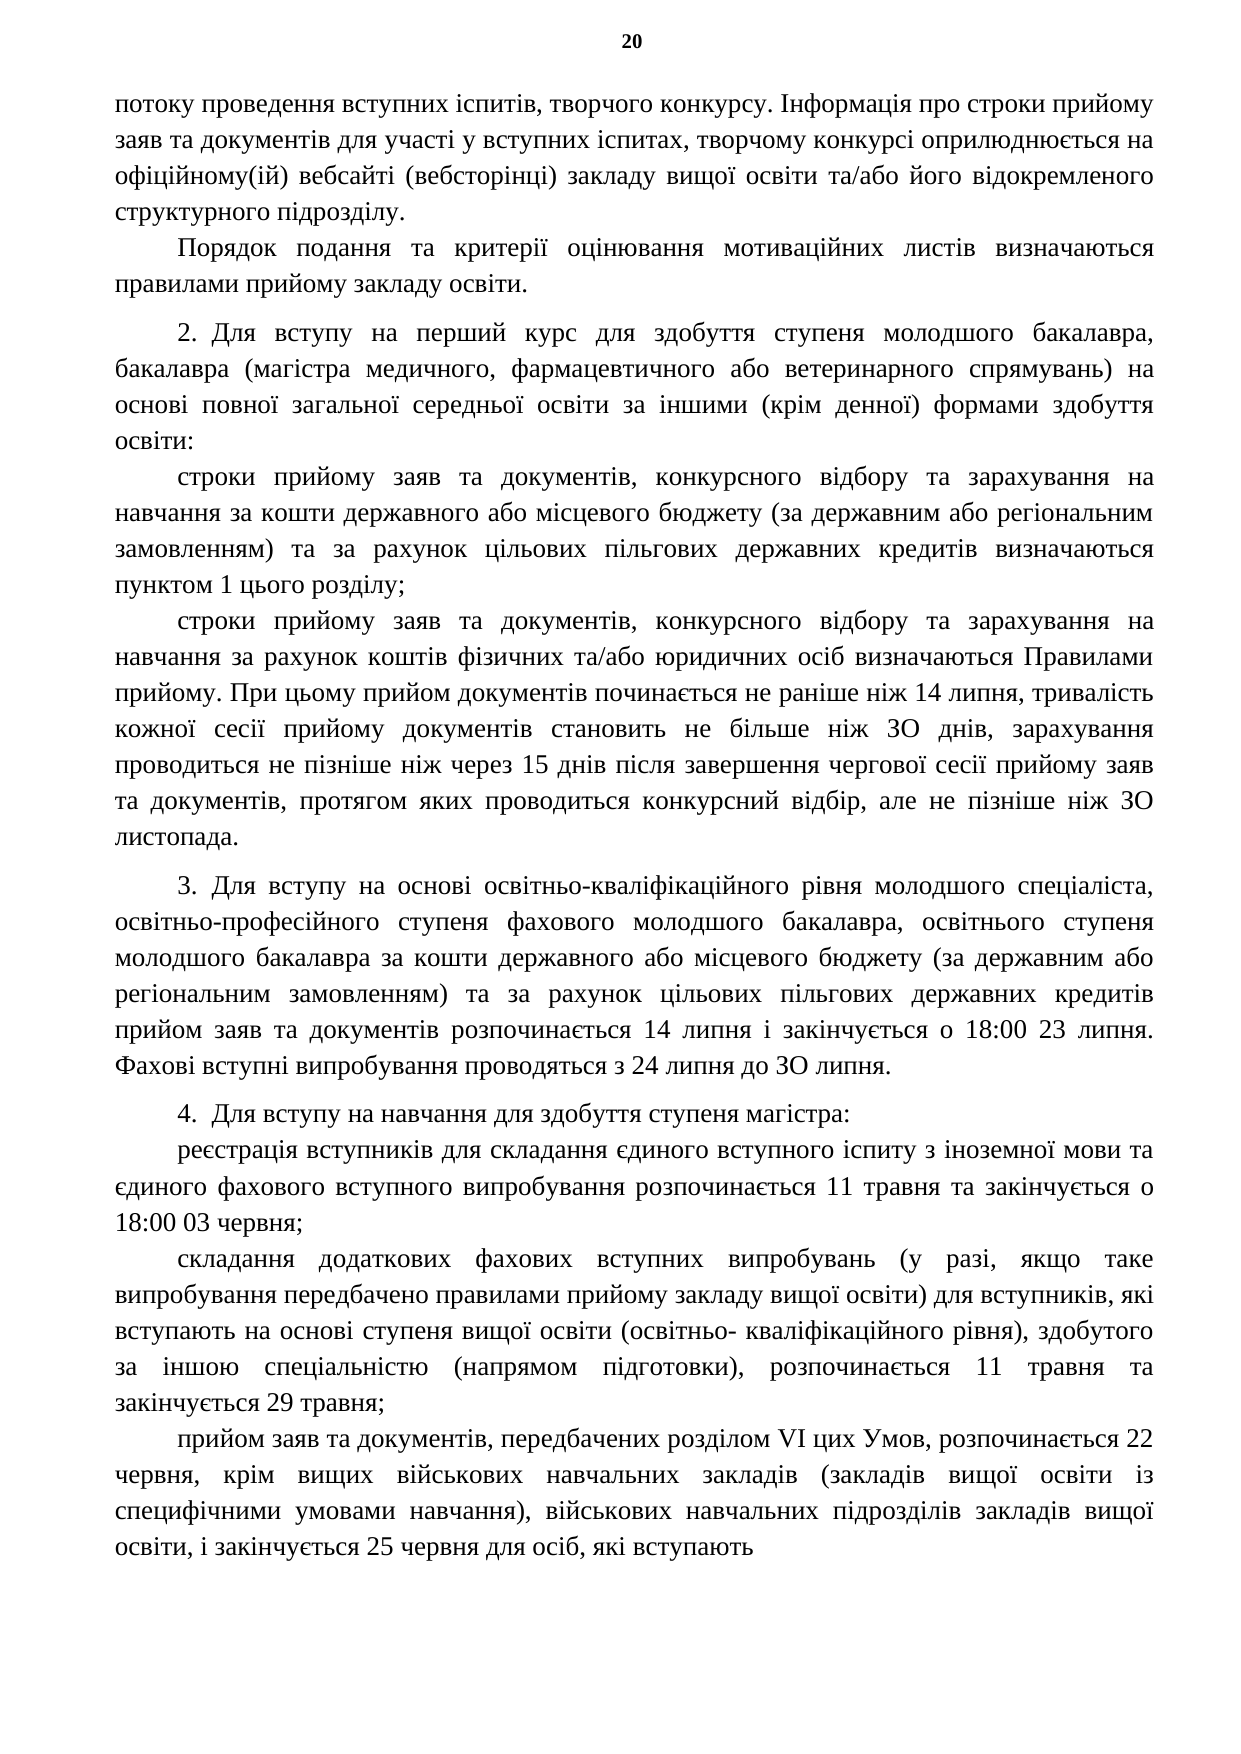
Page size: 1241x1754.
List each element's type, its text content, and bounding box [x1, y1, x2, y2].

list Для вступу на основі освітньо-кваліфікаційного рівня молодшого спеціаліста, освітньо-професійного ступеня фахового молодшого бакалавра, освітнього ступеня молодшого бакалавра за кошти державного або місцевого бюджету (за державним або регіональним замовленням) та за рахунок цільових пільгових державних кредитів прийом заяв та документів розпочинається 14 липня і закінчується о 18:00 23 липня. Фахові вступні випробування проводяться з 24 липня до ЗО липня. [114, 865, 1155, 1082]
list Для вступу на навчання для здобуття ступеня магістра: [114, 1094, 1155, 1130]
text Порядок подання та критерії оцінювання мотиваційних листів визначаються правилами прийому закладу освіти. [114, 228, 1155, 300]
text складання додаткових фахових вступних випробувань (у разі, якщо таке випробування передбачено правилами прийому закладу вищої освіти) для вступників, які вступають на основі ступеня вищої освіти (освітньо- кваліфікаційного рівня), здобутого за іншою спеціальністю (напрямом підготовки), розпочинається 11 травня та закінчується 29 травня; [114, 1238, 1155, 1418]
text 20 [621, 32, 642, 53]
text строки прийому заяв та документів, конкурсного відбору та зарахування на навчання за кошти державного або місцевого бюджету (за державним або регіональним замовленням) та за рахунок цільових пільгових державних кредитів визначаються пунктом 1 цього розділу; [114, 456, 1155, 601]
text строки прийому заяв та документів, конкурсного відбору та зарахування на навчання за рахунок коштів фізичних та/або юридичних осіб визначаються Правилами прийому. При цьому прийом документів починається не раніше ніж 14 липня, тривалість кожної сесії прийому документів становить не більше ніж ЗО днів, зарахування проводиться не пізніше ніж через 15 днів після завершення чергової сесії прийому заяв та документів, протягом яких проводиться конкурсний відбір, але не пізніше ніж ЗО листопада. [114, 601, 1155, 853]
text реєстрація вступників для складання єдиного вступного іспиту з іноземної мови та єдиного фахового вступного випробування розпочинається 11 травня та закінчується о 18:00 03 червня; [114, 1130, 1155, 1238]
text потоку проведення вступних іспитів, творчого конкурсу. Інформація про строки прийому заяв та документів для участі у вступних іспитах, творчому конкурсі оприлюднюється на офіційному(ій) вебсайті (вебсторінці) закладу вищої освіти та/або його відокремленого структурного підрозділу. [114, 83, 1155, 228]
text прийом заяв та документів, передбачених розділом VI цих Умов, розпочинається 22 червня, крім вищих військових навчальних закладів (закладів вищої освіти із специфічними умовами навчання), військових навчальних підрозділів закладів вищої освіти, і закінчується 25 червня для осіб, які вступають [114, 1418, 1155, 1563]
list Для вступу на перший курс для здобуття ступеня молодшого бакалавра, бакалавра (магістра медичного, фармацевтичного або ветеринарного спрямувань) на основі повної загальної середньої освіти за іншими (крім денної) формами здобуття освіти: [114, 312, 1155, 456]
